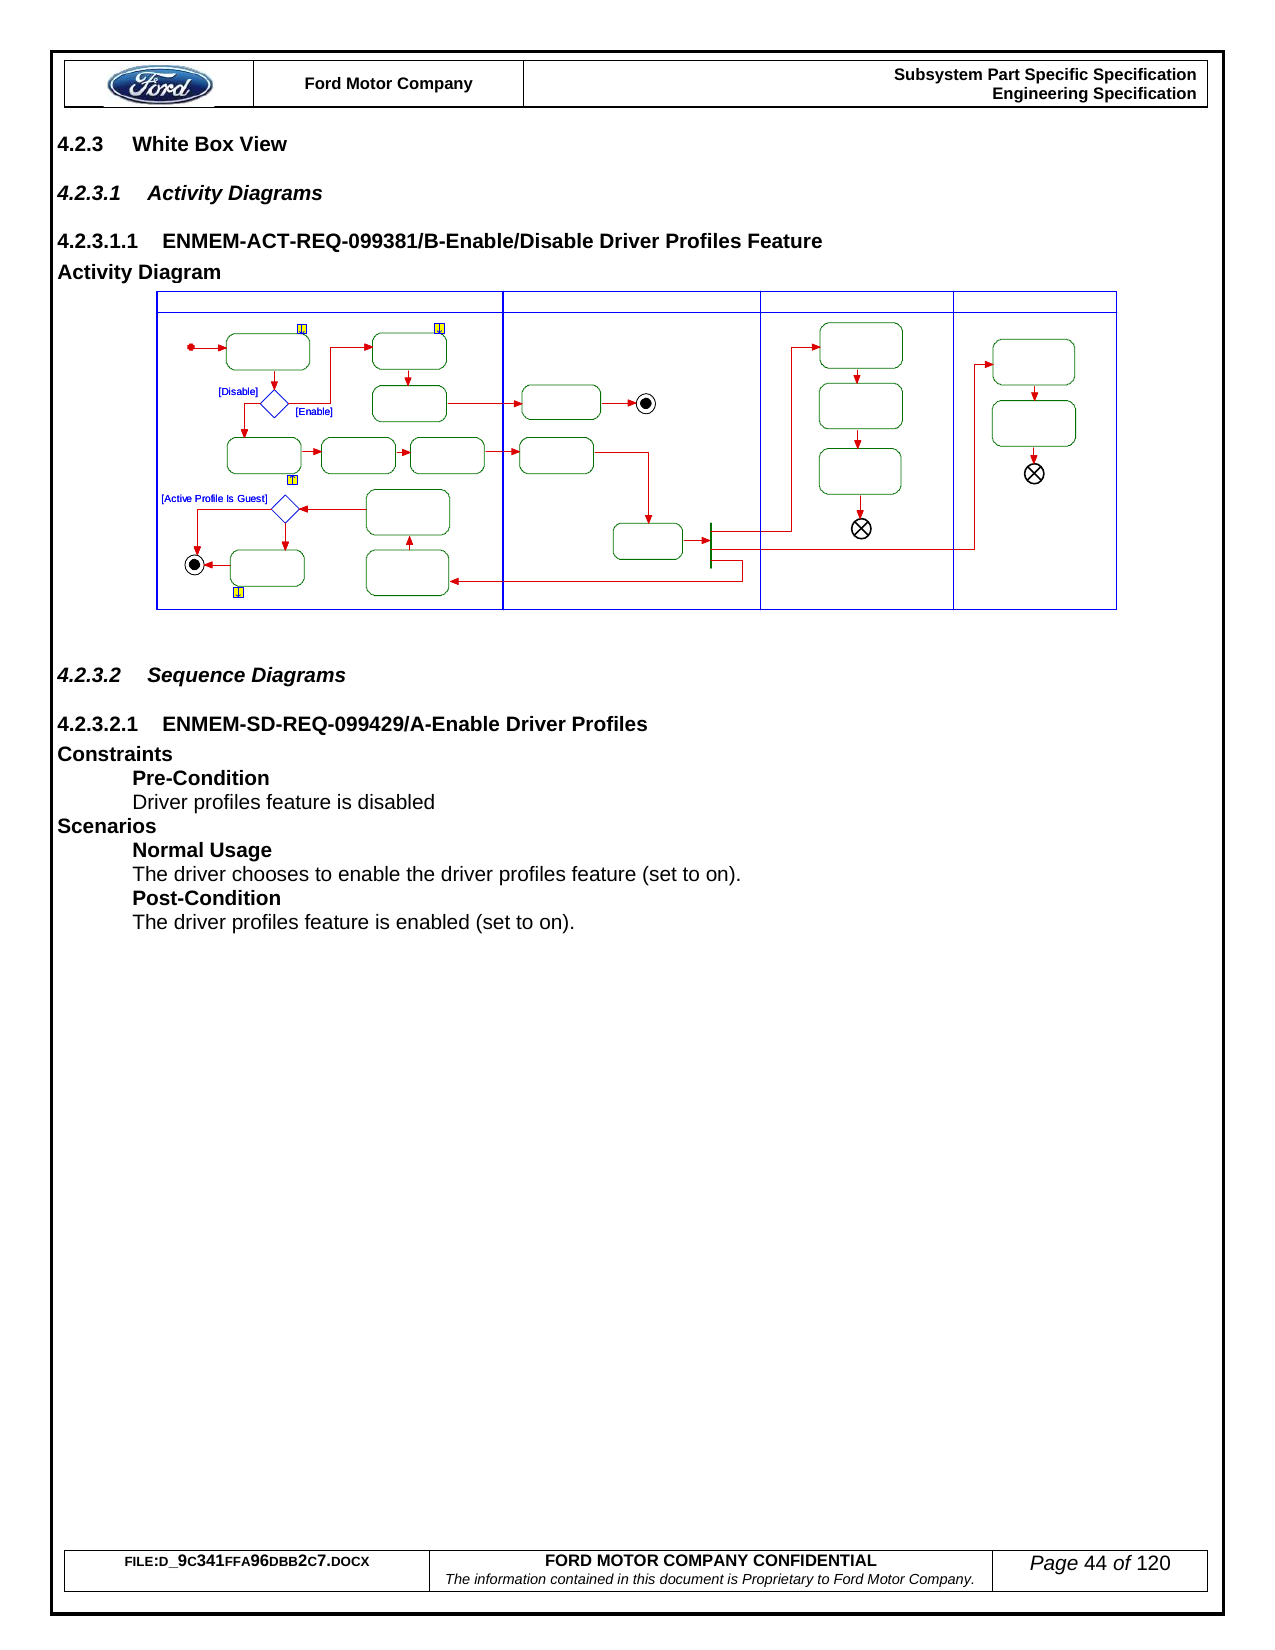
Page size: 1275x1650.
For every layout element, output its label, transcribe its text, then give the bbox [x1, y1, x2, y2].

picture [103, 61, 215, 107]
text Scenarios [57, 814, 1215, 838]
subtitle ENMEM-SD-REQ-099429/A-Enable Driver Profiles [57, 712, 1215, 736]
text Pre-Condition [132, 766, 1215, 790]
text The driver profiles feature is enabled (set to on). [132, 910, 1215, 934]
text The driver chooses to enable the driver profiles feature (set to on). [132, 862, 1215, 886]
text Normal Usage [132, 838, 1215, 862]
text Activity Diagram [57, 259, 1215, 283]
text Post-Condition [132, 886, 1215, 910]
subtitle ENMEM-ACT-REQ-099381/B-Enable/Disable Driver Profiles Feature [57, 229, 1215, 253]
subtitle Sequence Diagrams [57, 663, 1215, 687]
subtitle Activity Diagrams [57, 180, 1215, 204]
subtitle White Box View [57, 131, 1215, 155]
text Driver profiles feature is disabled [132, 790, 1215, 814]
text Constraints [57, 742, 1215, 766]
